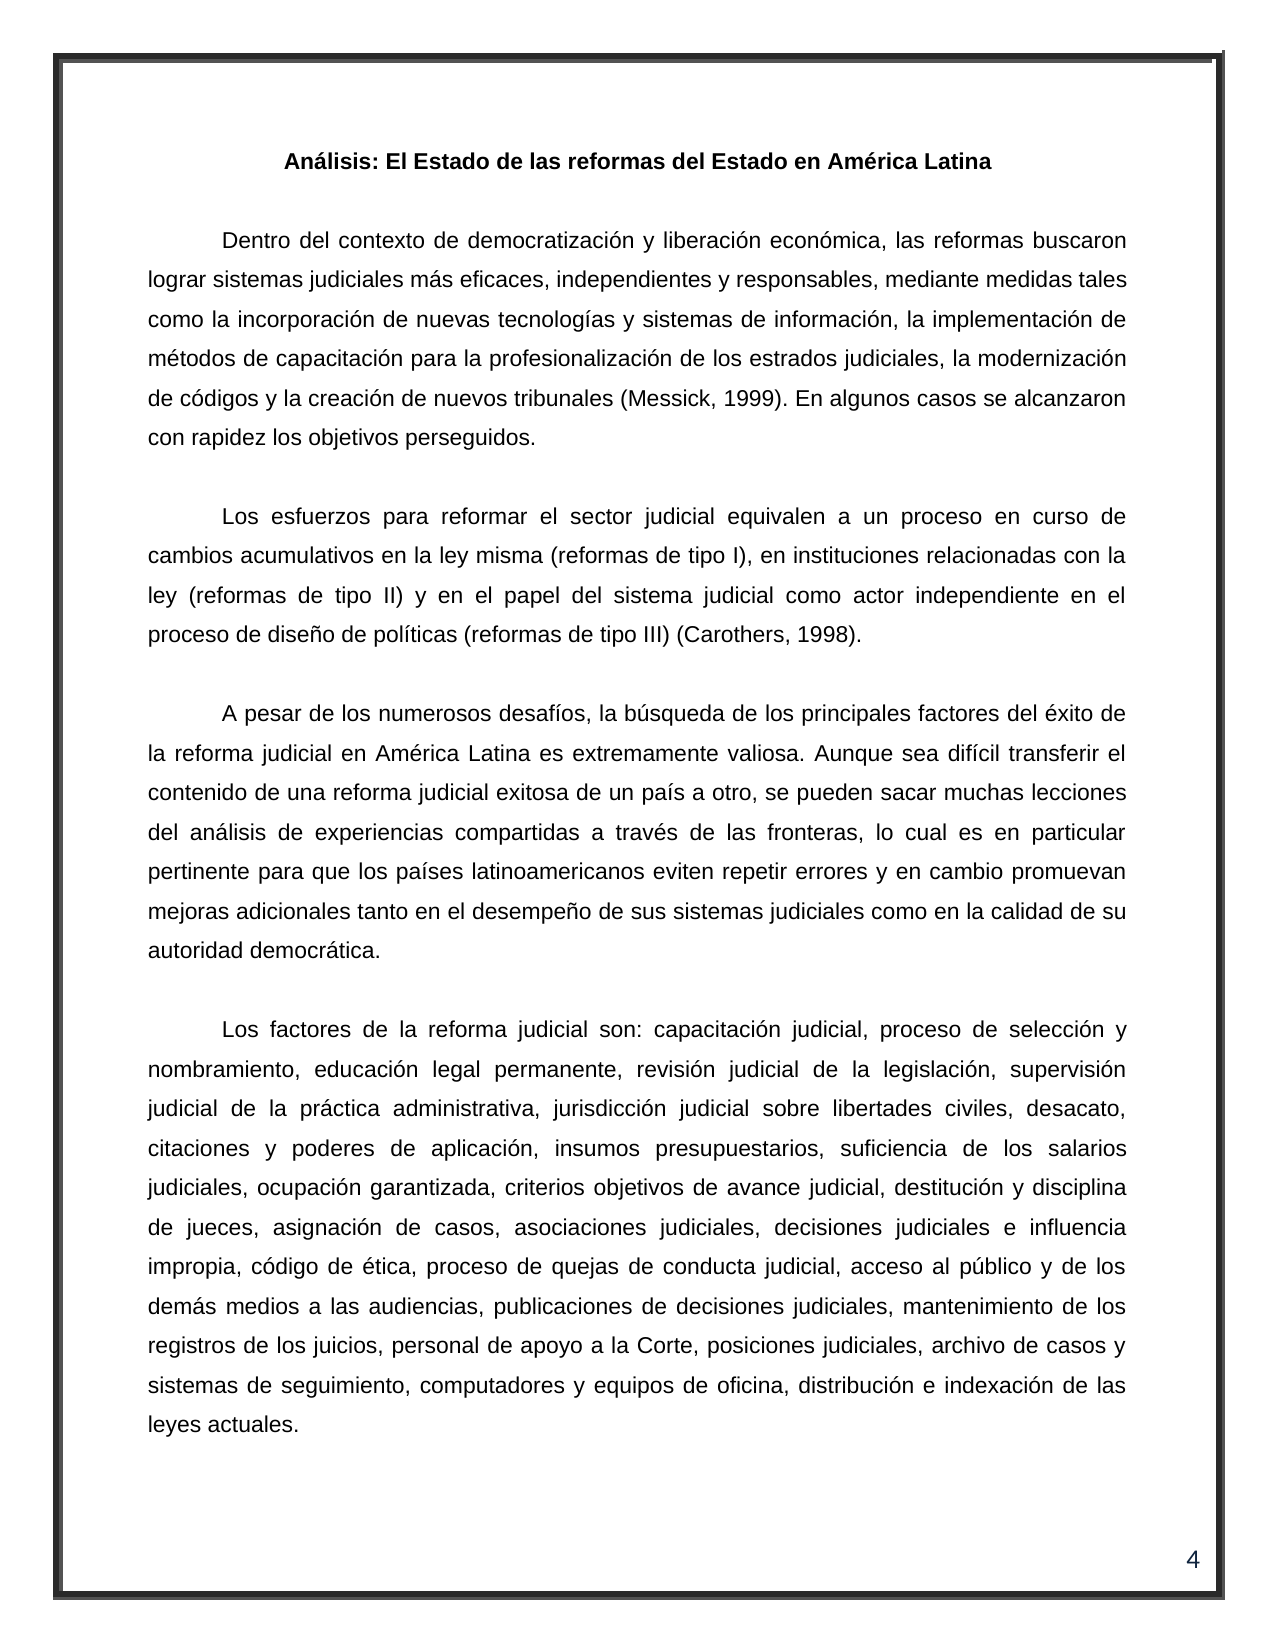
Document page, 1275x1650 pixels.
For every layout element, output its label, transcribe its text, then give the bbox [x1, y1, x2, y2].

text Los factores de la reforma judicial son: capacitación judicial, proceso de selección y nombramiento, educación legal permanente, revisión judicial de la legislación, supervisión judicial de la práctica administrativa, jurisdicción judicial sobre libertades civiles, desacato, citaciones y poderes de aplicación, insumos presupuestarios, suficiencia de los salarios judiciales, ocupación garantizada, criterios objetivos de avance judicial, destitución y disciplina de jueces, asignación de casos, asociaciones judiciales, decisiones judiciales e influencia impropia, código de ética, proceso de quejas de conducta judicial, acceso al público y de los demás medios a las audiencias, publicaciones de decisiones judiciales, mantenimiento de los registros de los juicios, personal de apoyo a la Corte, posiciones judiciales, archivo de casos y sistemas de seguimiento, computadores y equipos de oficina, distribución e indexación de las leyes actuales. [148, 1016, 1127, 1437]
text Dentro del contexto de democratización y liberación económica, las reformas buscaron lograr sistemas judiciales más eficaces, independientes y responsables, mediante medidas tales como la incorporación de nuevas tecnologías y sistemas de información, la implementación de métodos de capacitación para la profesionalización de los estrados judiciales, la modernización de códigos y la creación de nuevos tribunales (Messick, 1999). En algunos casos se alcanzaron con rapidez los objetivos perseguidos. [148, 227, 1127, 450]
text A pesar de los numerosos desafíos, la búsqueda de los principales factores del éxito de la reforma judicial en América Latina es extremamente valiosa. Aunque sea difícil transferir el contenido de una reforma judicial exitosa de un país a otro, se pueden sacar muchas lecciones del análisis de experiencias compartidas a través de las fronteras, lo cual es en particular pertinente para que los países latinoamericanos eviten repetir errores y en cambio promuevan mejoras adicionales tanto en el desempeño de sus sistemas judiciales como en la calidad de su autoridad democrática. [148, 700, 1127, 964]
text Análisis: El Estado de las reformas del Estado en América Latina [148, 148, 1127, 174]
text Los esfuerzos para reformar el sector judicial equivalen a un proceso en curso de cambios acumulativos en la ley misma (reformas de tipo I), en instituciones relacionadas con la ley (reformas de tipo II) y en el papel del sistema judicial como actor independiente en el proceso de diseño de políticas (reformas de tipo III) (Carothers, 1998). [148, 503, 1127, 648]
